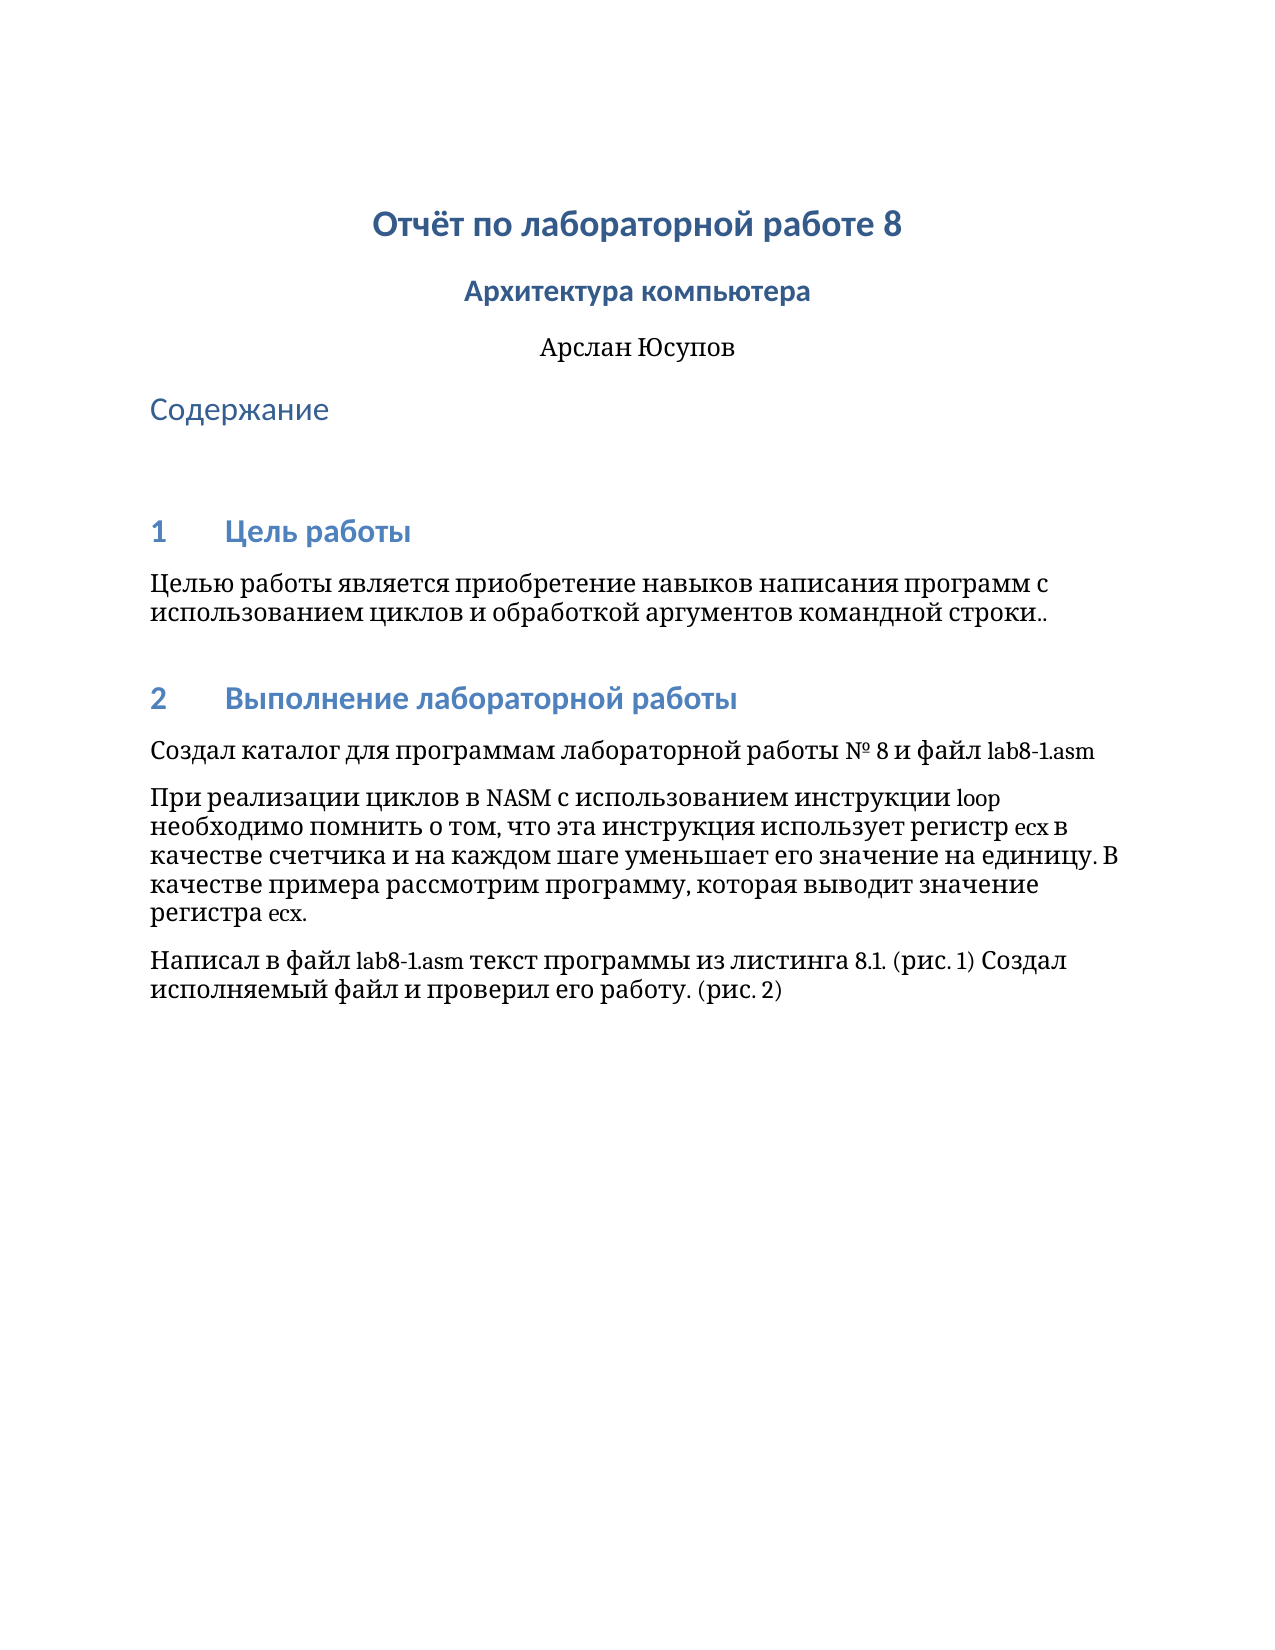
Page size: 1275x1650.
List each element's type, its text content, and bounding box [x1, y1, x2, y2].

text Арслан Юсупов [150, 334, 1125, 363]
text Целью работы является приобретение навыков написания программ с использованием циклов и обработкой аргументов командной строки.. [150, 570, 1125, 627]
text Написал в файл lab8-1.asm текст программы из листинга 8.1. (рис. 1) Создал исполняемый файл и проверил его работу. (рис. 2) [150, 947, 1125, 1004]
subtitle 1 Цель работы [150, 510, 1125, 551]
text При реализации циклов в NASM с использованием инструкции loop необходимо помнить о том, что эта инструкция использует регистр ecx в качестве счетчика и на каждом шаге уменьшает его значение на единицу. В качестве примера рассмотрим программу, которая выводит значение регистра ecx. [150, 784, 1125, 928]
text Создал каталог для программам лабораторной работы № 8 и файл lab8-1.asm [150, 737, 1125, 766]
subtitle 2 Выполнение лабораторной работы [150, 677, 1125, 718]
subtitle Архитектура компьютера [150, 271, 1125, 309]
title Отчёт по лабораторной работе 8 [150, 200, 1125, 246]
